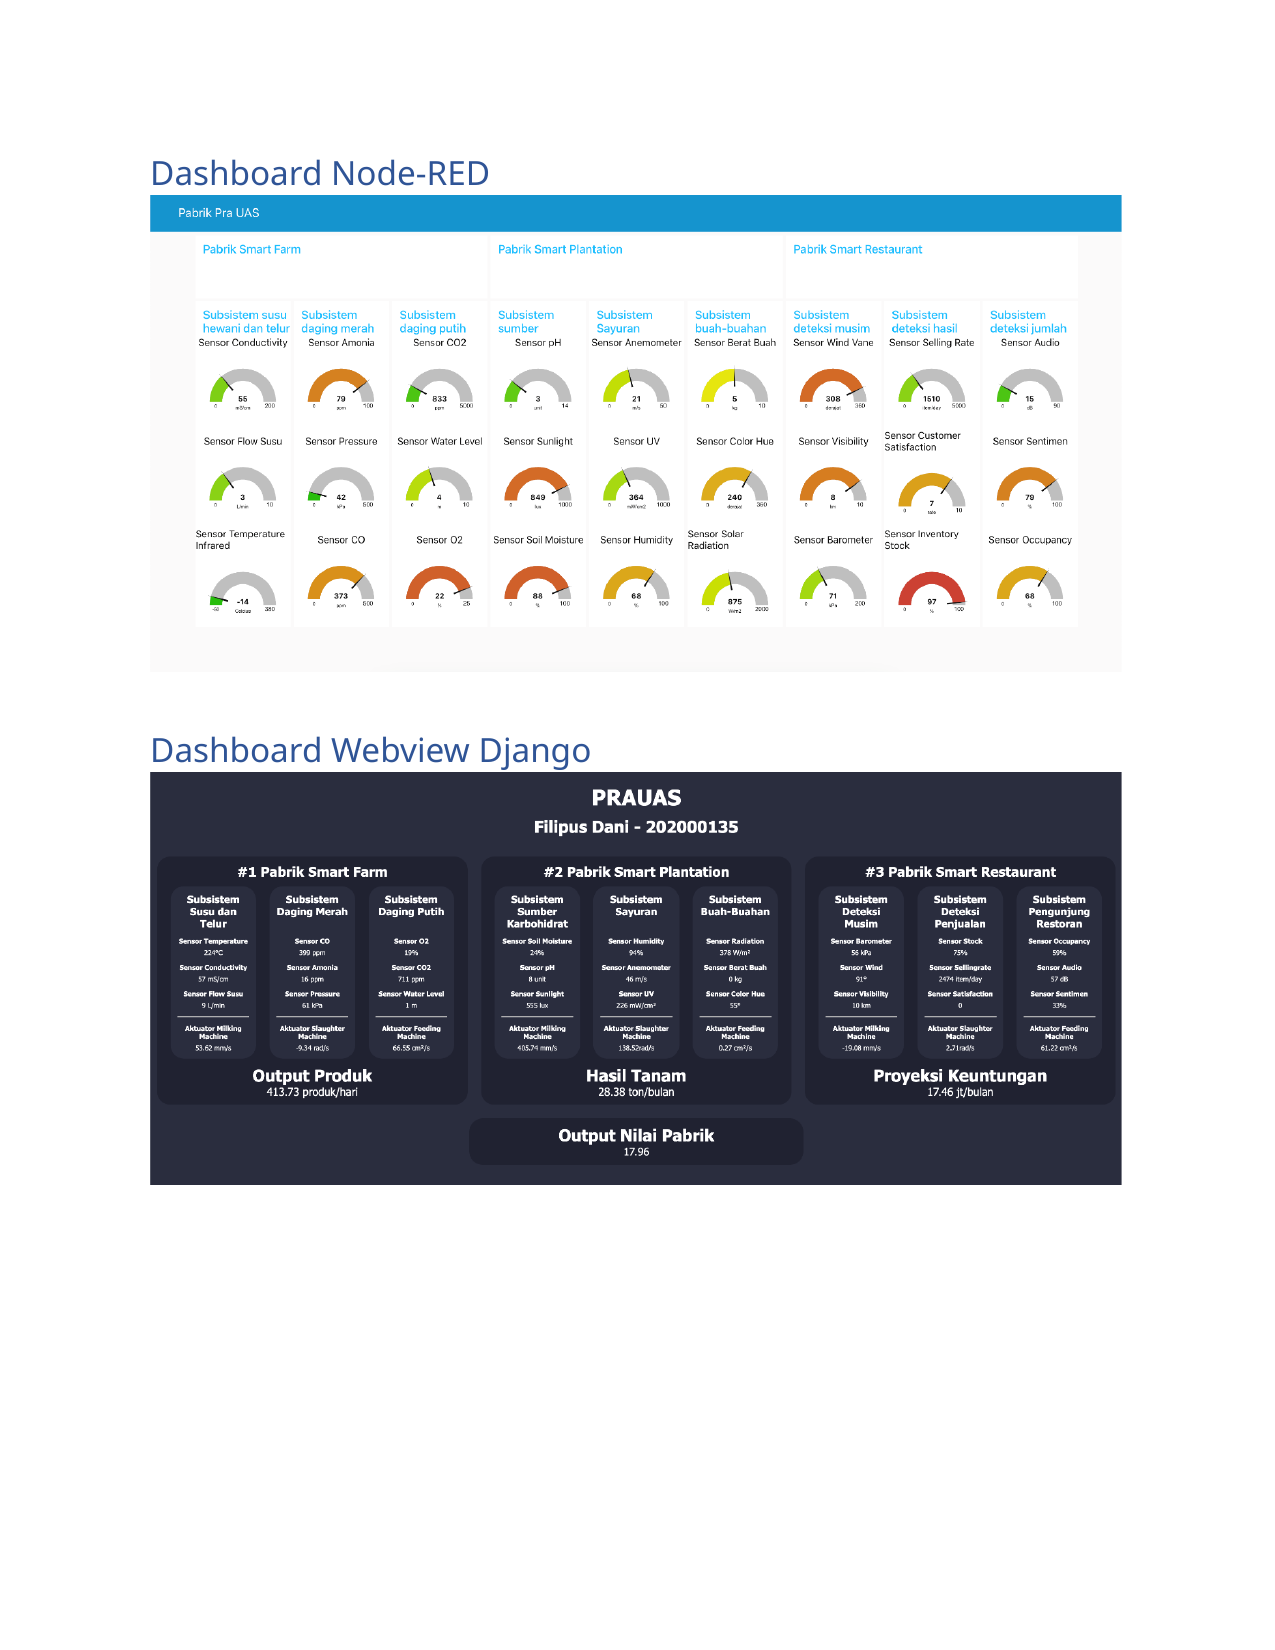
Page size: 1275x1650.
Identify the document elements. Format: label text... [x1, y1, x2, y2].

subtitle Dashboard Webview Django [150, 727, 1125, 772]
picture [150, 772, 1122, 1185]
subtitle Dashboard Node-RED [150, 150, 1125, 195]
picture [150, 195, 1122, 672]
